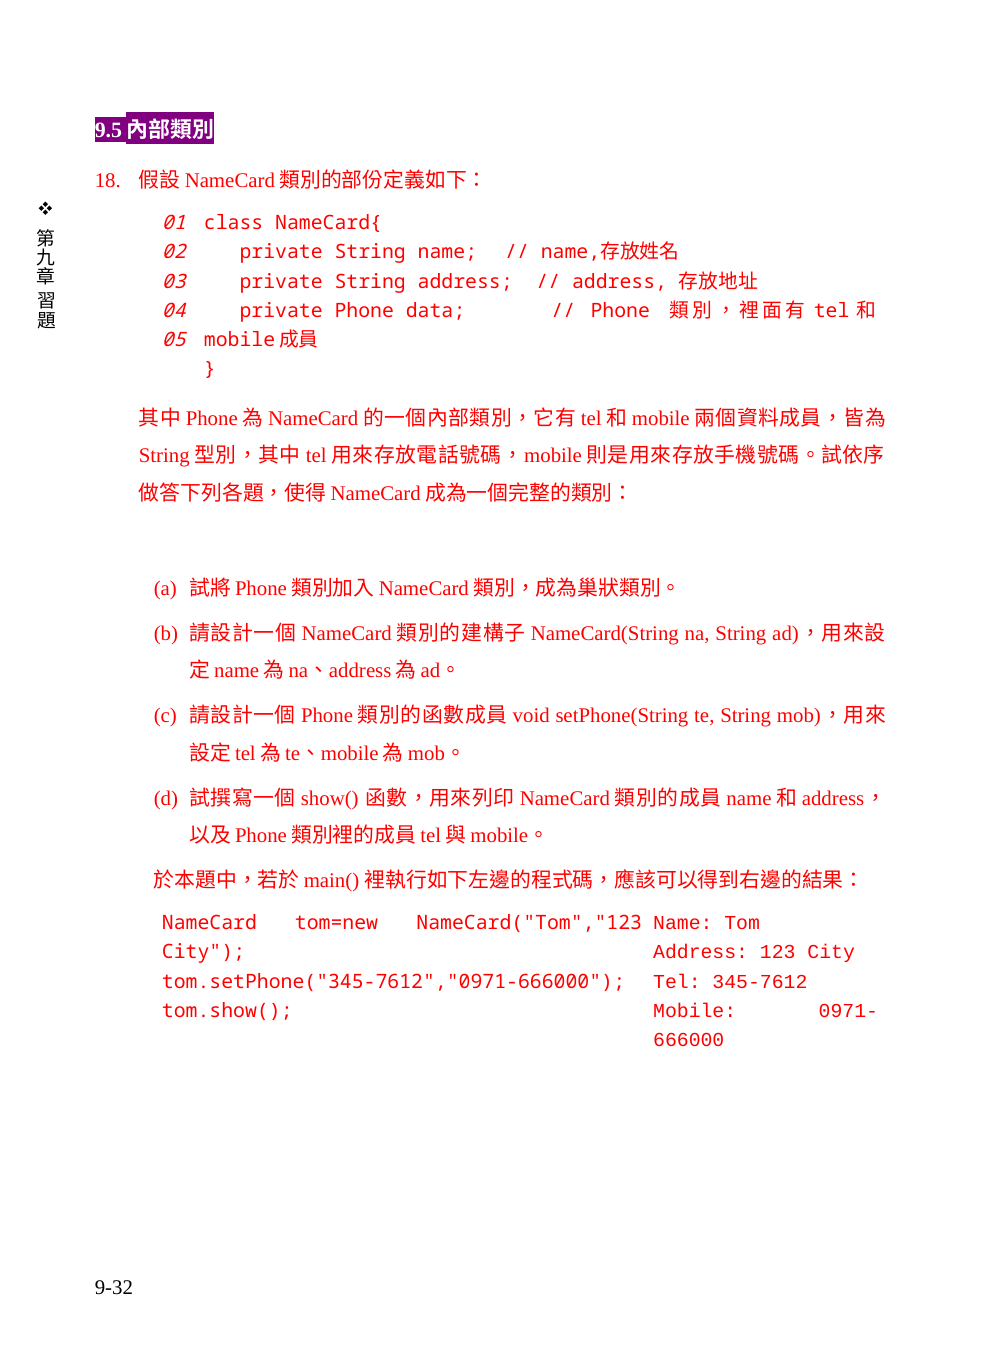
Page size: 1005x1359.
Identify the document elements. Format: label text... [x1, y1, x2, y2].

table_header class NameCard{ private String name; // name,存放姓名 private String address; // address, 存放地址 private Phone data; // Phone 類別，裡面有tel和mobile成員 } [204, 206, 888, 381]
list 請設計一個NameCard類別的建構子NameCard(String na, String ad)，用來設定name為na、address為ad。 [153, 609, 886, 684]
list 試將Phone類別加入NameCard類別，成為巢狀類別。 [153, 564, 886, 601]
text 假設NameCard類別的部份定義如下： [94, 156, 886, 194]
list 試撰寫一個show() 函數，用來列印NameCard類別的成員name和address，以及Phone類別裡的成員tel與mobile。 [153, 774, 886, 849]
table_header Name: Tom Address: 123 City Tel: 345-7612 Mobile: 0971-666000 [653, 906, 889, 1052]
table_header NameCard tom=new NameCard("Tom","123 City"); tom.setPhone("345-7612","0971-666000"); tom.show(); [162, 906, 653, 1052]
table_header 01 02 03 04 05 [162, 206, 204, 381]
text 9.5內部類別 [94, 106, 886, 144]
list 請設計一個Phone類別的函數成員void setPhone(String te, String mob)，用來設定tel為te、mobile為mob。 [153, 691, 886, 766]
list 於本題中，若於main() 裡執行如下左邊的程式碼，應該可以得到右邊的結果： [153, 856, 886, 894]
list 其中Phone為NameCard的一個內部類別，它有tel和mobile兩個資料成員，皆為String型別，其中tel用來存放電話號碼，mobile則是用來存放手機號碼。試依序做答下列各題，使得NameCard成為一個完整的類別： [139, 394, 886, 506]
